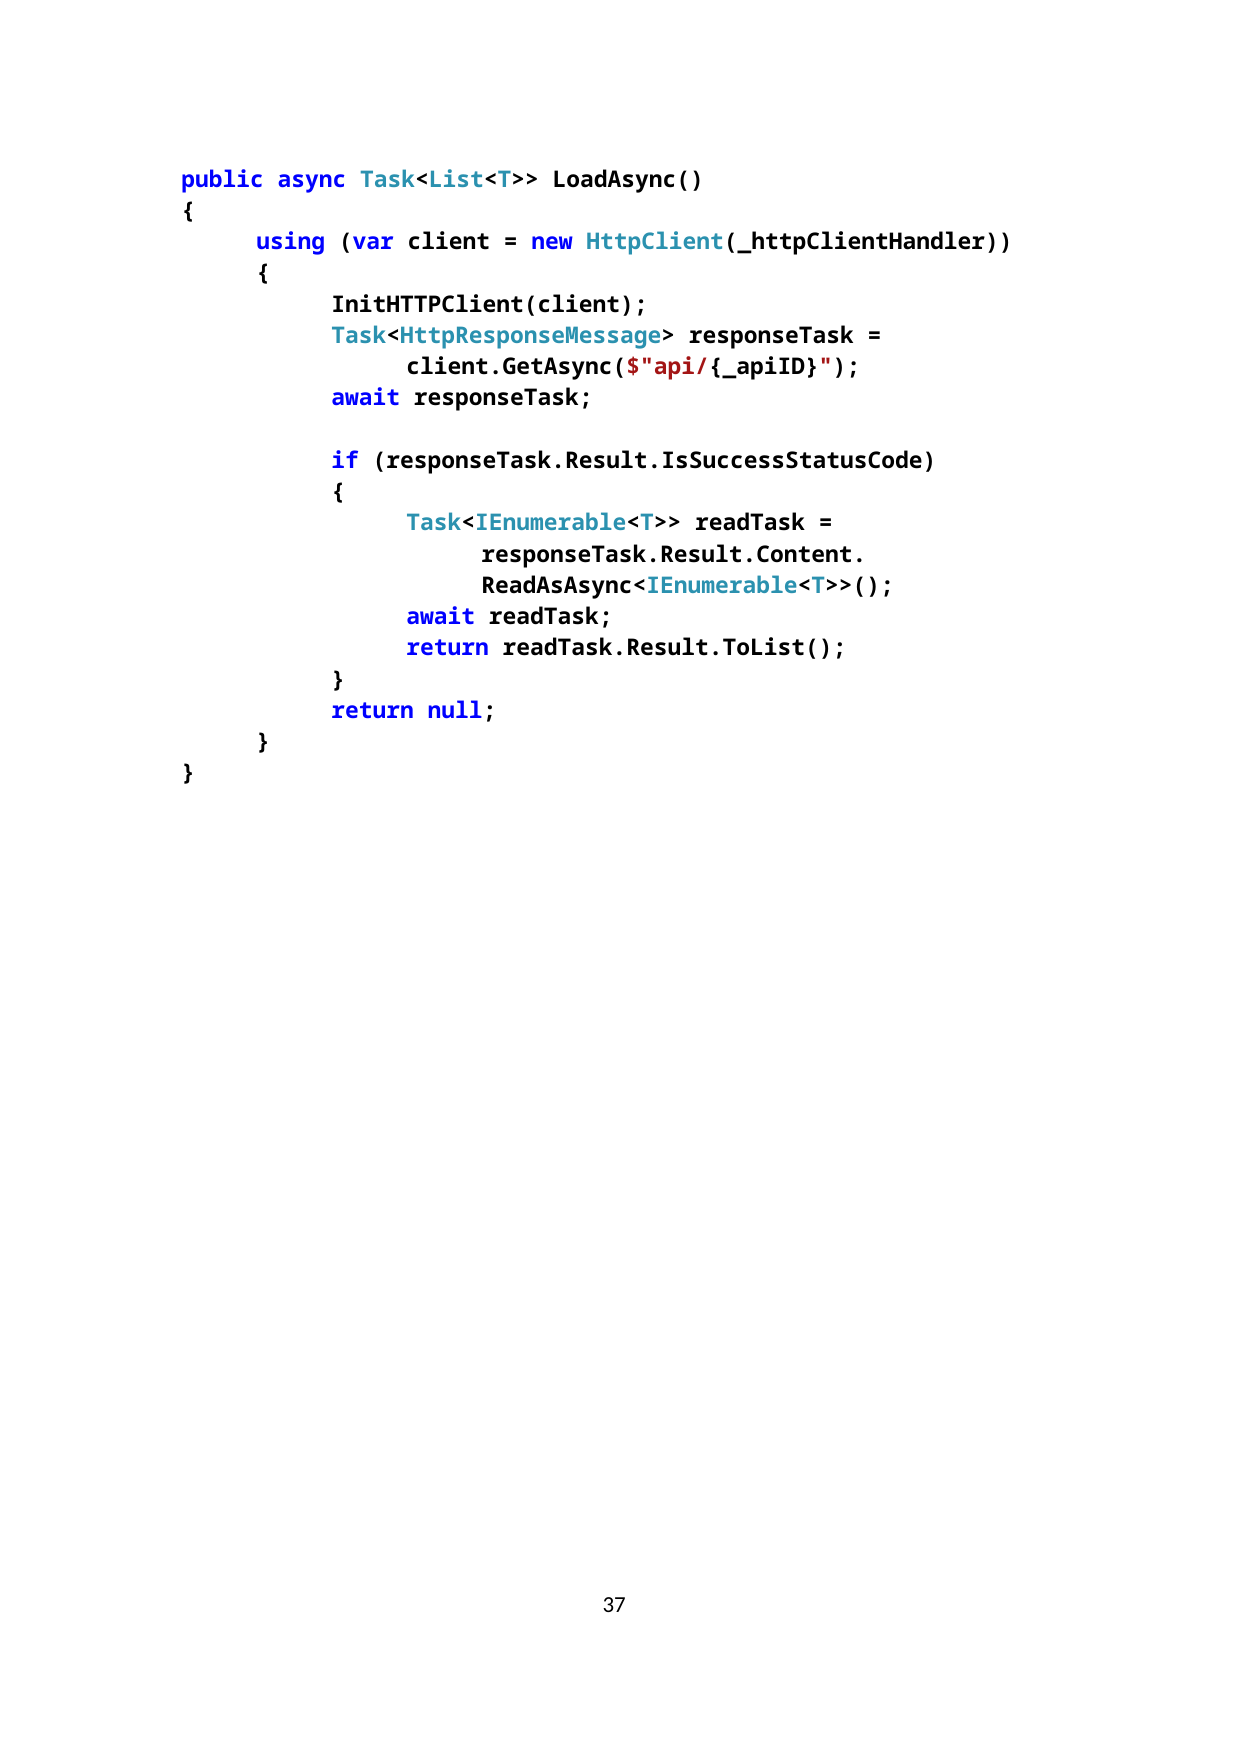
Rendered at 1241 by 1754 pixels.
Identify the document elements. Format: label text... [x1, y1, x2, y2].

text InitHTTPClient(client); [256, 287, 1121, 319]
text if (responseTask.Result.IsSuccessStatusCode) [256, 444, 1121, 475]
text public async Task<List<T>> LoadAsync() [106, 162, 1121, 194]
text Task<IEnumerable<T>> readTask = [331, 506, 1121, 537]
text { [106, 194, 1121, 225]
text return readTask.Result.ToList(); [331, 631, 1121, 662]
text return null; [256, 694, 1121, 725]
text client.GetAsync($"api/{_apiID}"); [331, 350, 1121, 381]
text ReadAsAsync<IEnumerable<T>>(); [406, 569, 1121, 600]
text using (var client = new HttpClient(_httpClientHandler)) [181, 225, 1121, 256]
text { [181, 256, 1121, 287]
text await readTask; [331, 600, 1121, 631]
text { [256, 475, 1121, 506]
text } [256, 662, 1121, 694]
text } [106, 756, 1121, 787]
text responseTask.Result.Content. [406, 537, 1121, 569]
text } [181, 725, 1121, 756]
text await responseTask; [256, 381, 1121, 412]
text Task<HttpResponseMessage> responseTask = [256, 319, 1121, 350]
